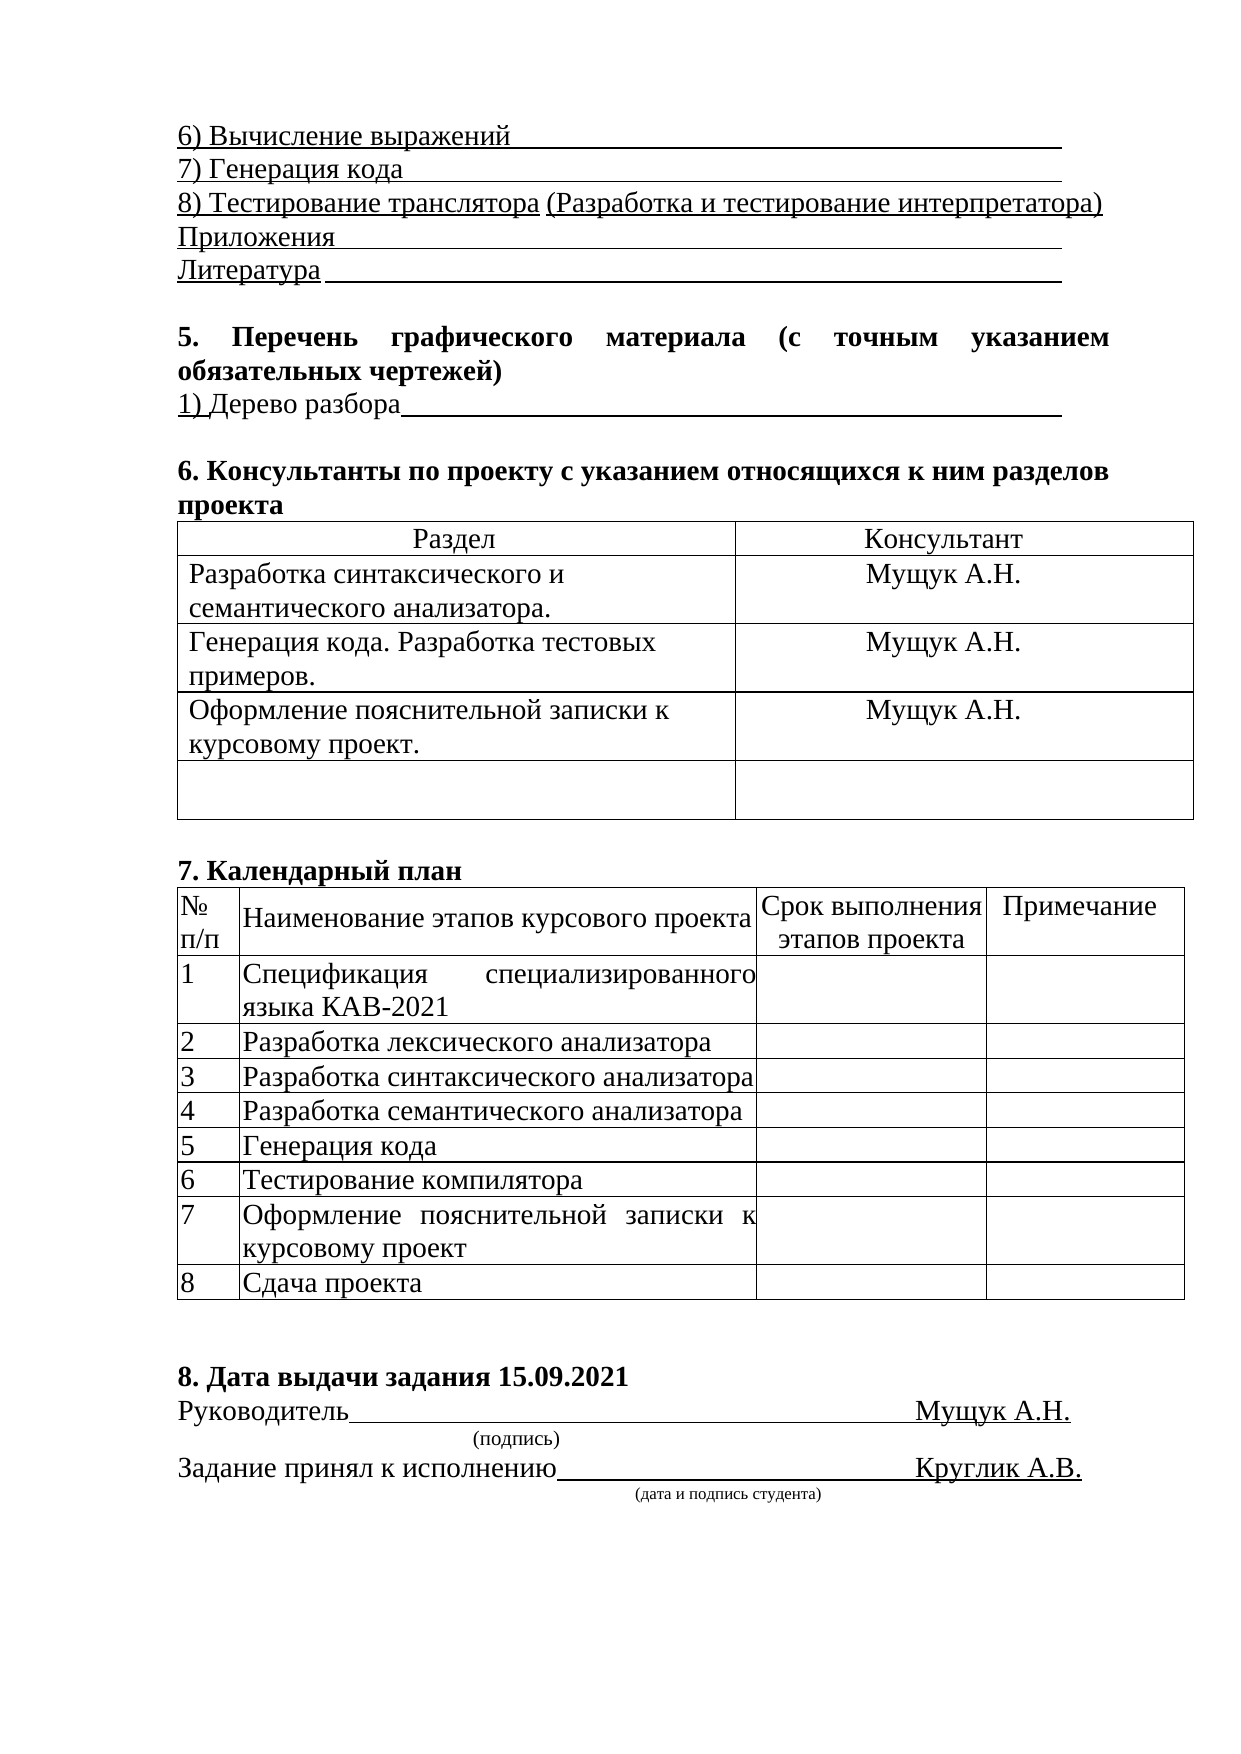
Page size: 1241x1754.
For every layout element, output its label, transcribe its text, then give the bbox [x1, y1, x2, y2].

text Литература [177, 252, 1110, 286]
text 7) Генерация кода [177, 152, 1110, 185]
table_cell [987, 1265, 1184, 1299]
table_cell Тестирование компилятора [240, 1163, 756, 1196]
table_cell Оформление пояснительной записки к курсовому проект [240, 1197, 756, 1264]
table_cell [178, 761, 735, 819]
table_cell 4 [178, 1093, 239, 1127]
table_cell [987, 1059, 1184, 1092]
text 1) Дерево разбора [401, 386, 1110, 420]
text 8) Тестирование транслятора (Разработка и тестирование интерпретатора) [177, 185, 1110, 219]
text Руководитель Мущук А.Н. [177, 1393, 1110, 1426]
text Задание принял к исполнению Круглик А.В. [177, 1450, 1110, 1484]
table_cell [757, 1163, 986, 1196]
table_cell 5 [178, 1128, 239, 1161]
table_cell [757, 1093, 986, 1127]
text 8. Дата выдачи задания 15.09.2021 [177, 1359, 1110, 1393]
table_cell Сдача проекта [240, 1265, 756, 1299]
table_cell Генерация кода. Разработка тестовых примеров. [178, 624, 735, 691]
table_header Раздел [178, 522, 735, 555]
table_cell [757, 956, 986, 1023]
text (дата и подпись студента) [575, 1484, 1152, 1517]
table_cell 1 [178, 956, 239, 1023]
table_cell 2 [178, 1024, 239, 1058]
table_cell Разработка семантического анализатора [240, 1093, 756, 1127]
table_cell [757, 1024, 986, 1058]
table_cell 8 [178, 1265, 239, 1299]
table_cell [987, 1197, 1184, 1264]
table_header Консультант [736, 522, 1193, 555]
text 5. Перечень графического материала (с точным указанием обязательных чертежей) [177, 319, 1110, 386]
table_cell 3 [178, 1059, 239, 1092]
text 7. Календарный план [177, 853, 1110, 887]
table_cell 6 [178, 1163, 239, 1196]
table_header Срок выполнения этапов проекта [757, 888, 986, 955]
table_cell [757, 1059, 986, 1092]
table_cell 7 [178, 1197, 239, 1264]
table_cell [987, 1128, 1184, 1161]
table_cell Спецификация специализированного языка КАВ-2021 [240, 956, 756, 1023]
table_cell Разработка синтаксического и семантического анализатора. [178, 556, 735, 623]
table_cell [987, 1163, 1184, 1196]
table_cell Разработка лексического анализатора [240, 1024, 756, 1058]
table_cell Мущук А.Н. [736, 624, 1193, 691]
table_cell [987, 1024, 1184, 1058]
table_cell [757, 1265, 986, 1299]
text 6. Консультанты по проекту с указанием относящихся к ним разделов проекта [177, 453, 1110, 521]
table_cell Мущук А.Н. [736, 556, 1193, 623]
table_cell [757, 1128, 986, 1161]
table_cell [757, 1197, 986, 1264]
text (подпись) [473, 1426, 1110, 1450]
table_cell Генерация кода [240, 1128, 756, 1161]
table_cell [987, 1093, 1184, 1127]
table_header Наименование этапов курсового проекта [240, 888, 756, 955]
table_cell Разработка синтаксического анализатора [240, 1059, 756, 1092]
table_cell Мущук А.Н. [736, 693, 1193, 759]
text 6) Вычисление выражений [177, 118, 1110, 152]
text Приложения [177, 219, 1110, 252]
table_cell Оформление пояснительной записки к курсовому проект. [178, 693, 735, 759]
table_header № п/п [178, 888, 239, 955]
table_header Примечание [987, 888, 1184, 955]
table_cell [736, 761, 1193, 819]
table_cell [987, 956, 1184, 1023]
